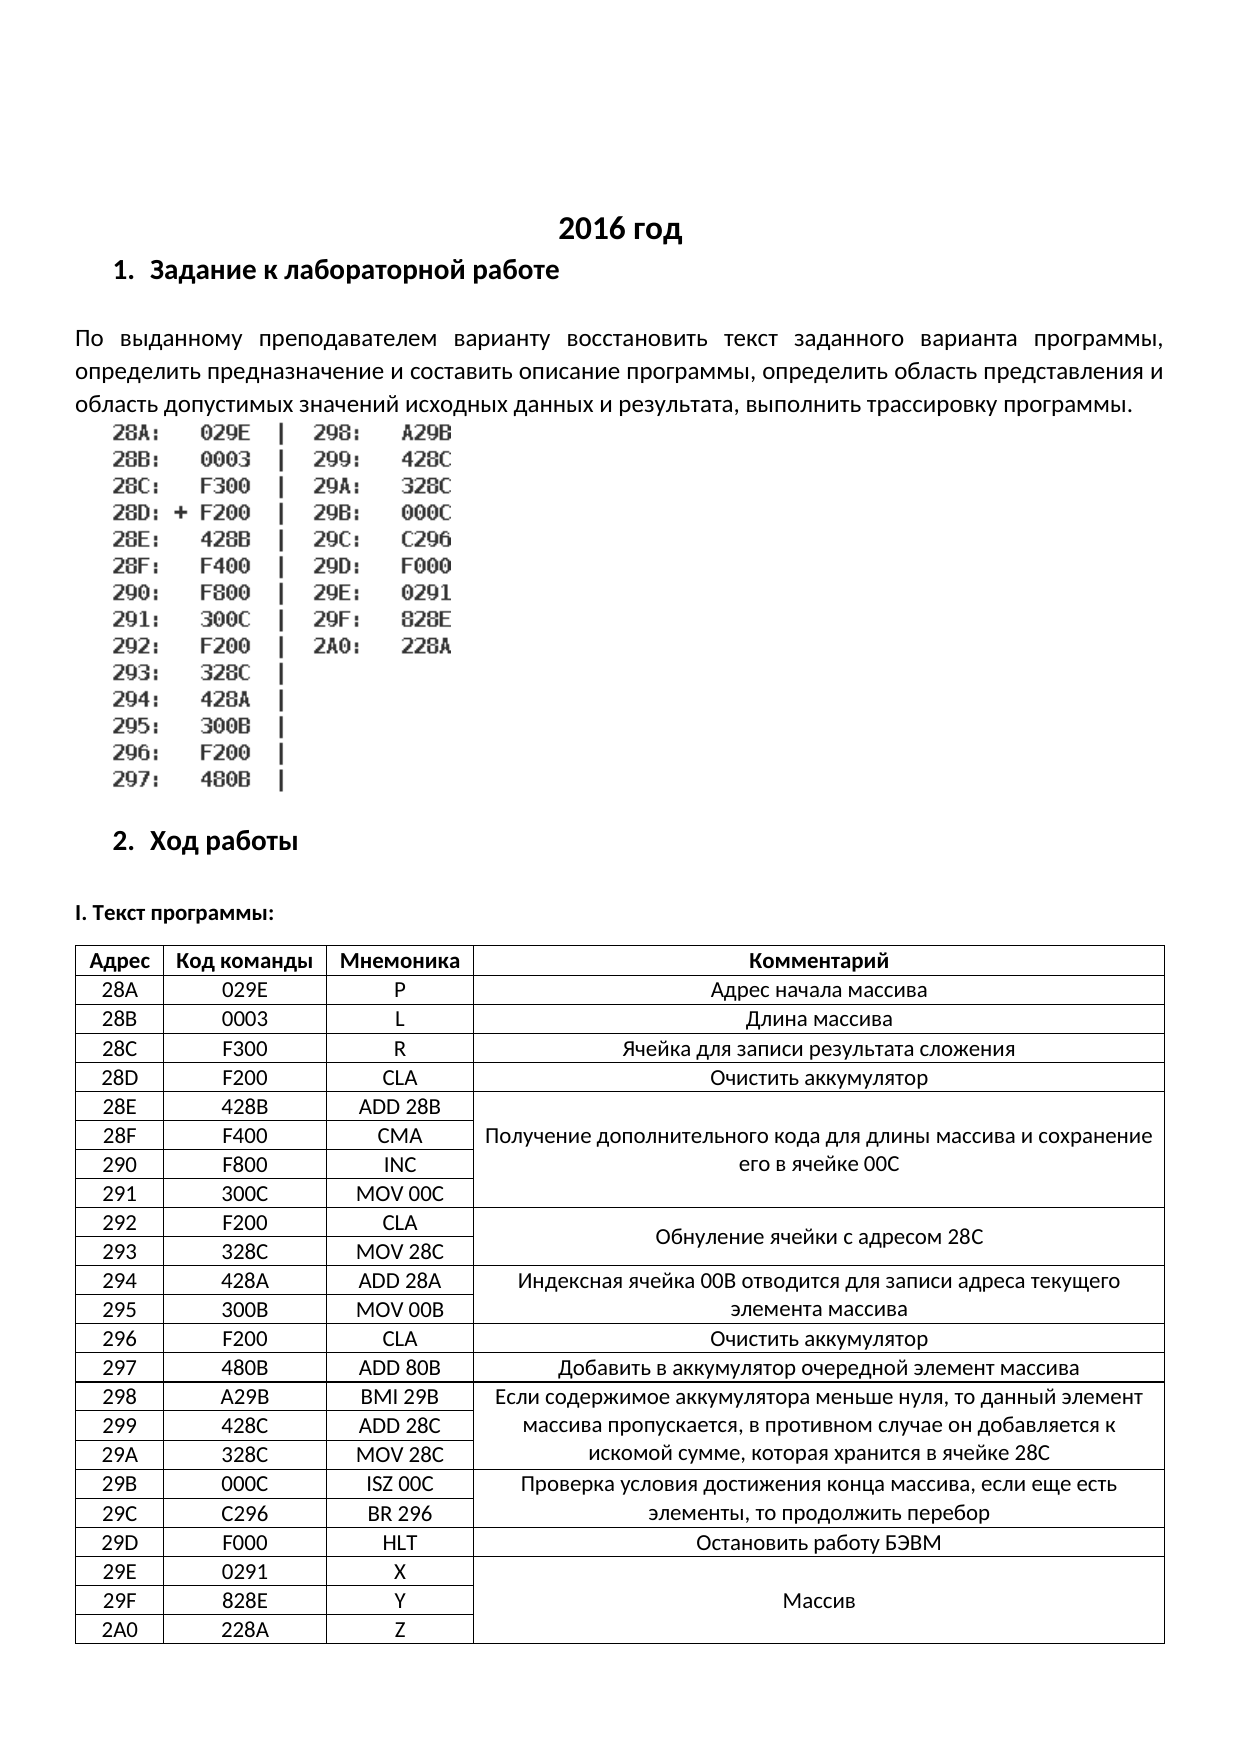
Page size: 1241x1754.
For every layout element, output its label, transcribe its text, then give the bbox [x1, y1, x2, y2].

table_cell Если содержимое аккумулятора меньше нуля, то данный элемент массива пропускается, в противном случае он добавляется к искомой сумме, которая хранится в ячейке 28С [474, 1383, 1164, 1468]
table_cell ADD 28B [327, 1092, 473, 1120]
table_cell 29C [76, 1499, 163, 1527]
table_cell 299 [76, 1411, 163, 1439]
table_cell 29E [76, 1557, 163, 1585]
table_cell P [327, 976, 473, 1003]
table_cell C296 [164, 1499, 326, 1527]
table_cell F800 [164, 1150, 326, 1178]
table_cell 828E [164, 1586, 326, 1614]
table_cell ADD 28C [327, 1411, 473, 1439]
table_cell 28F [76, 1121, 163, 1149]
table_cell INC [327, 1150, 473, 1178]
table_cell CLA [327, 1063, 473, 1091]
table_cell F200 [164, 1063, 326, 1091]
table_cell F400 [164, 1121, 326, 1149]
picture [112, 420, 451, 820]
table_cell 298 [76, 1383, 163, 1410]
table_cell 480B [164, 1353, 326, 1381]
table_cell 28A [76, 976, 163, 1003]
table_cell Массив [474, 1557, 1164, 1643]
table_cell 292 [76, 1208, 163, 1236]
table_cell 428C [164, 1411, 326, 1439]
table_cell ADD 80B [327, 1353, 473, 1381]
table_cell Обнуление ячейки с адресом 28C [474, 1208, 1164, 1265]
table_cell 293 [76, 1237, 163, 1265]
list Задание к лабораторной работе [112, 251, 1165, 286]
table_cell MOV 00B [327, 1295, 473, 1323]
table_cell Остановить работу БЭВМ [474, 1528, 1164, 1556]
table_cell CMA [327, 1121, 473, 1149]
text По выданному преподавателем варианту восстановить текст заданного варианта программы, определить предназначение и составить описание программы, определить область представления и область допустимых значений исходных данных и результата, выполнить трассировку программы. [75, 322, 1165, 418]
table_cell Z [327, 1615, 473, 1643]
table_header Код команды [164, 946, 326, 974]
table_cell 000C [164, 1470, 326, 1498]
table_cell MOV 28C [327, 1441, 473, 1468]
table_cell MOV 00C [327, 1179, 473, 1207]
table_cell 328C [164, 1441, 326, 1468]
table_cell MOV 28C [327, 1237, 473, 1265]
table_cell Y [327, 1586, 473, 1614]
table_cell 300C [164, 1179, 326, 1207]
table_cell A29B [164, 1383, 326, 1410]
table_cell Индексная ячейка 00B отводится для записи адреса текущего элемента массива [474, 1266, 1164, 1323]
table_cell 28E [76, 1092, 163, 1120]
table_cell F200 [164, 1208, 326, 1236]
table_cell 228A [164, 1615, 326, 1643]
table_cell 029E [164, 976, 326, 1003]
table_cell 295 [76, 1295, 163, 1323]
table_cell Очистить аккумулятор [474, 1063, 1164, 1091]
text 2016 год [75, 207, 1165, 248]
table_cell 296 [76, 1324, 163, 1352]
table_cell Проверка условия достижения конца массива, если еще есть элементы, то продолжить перебор [474, 1470, 1164, 1527]
table_cell 29F [76, 1586, 163, 1614]
table_cell F300 [164, 1034, 326, 1062]
table_cell Адрес начала массива [474, 976, 1164, 1003]
table_header Комментарий [474, 946, 1164, 974]
list Ход работы [112, 822, 1165, 857]
table_cell 328C [164, 1237, 326, 1265]
table_cell F000 [164, 1528, 326, 1556]
table_cell 29A [76, 1441, 163, 1468]
table_header Мнемоника [327, 946, 473, 974]
table_cell 428B [164, 1092, 326, 1120]
table_cell Очистить аккумулятор [474, 1324, 1164, 1352]
table_cell 291 [76, 1179, 163, 1207]
table_cell L [327, 1005, 473, 1033]
table_cell 300B [164, 1295, 326, 1323]
table_cell Получение дополнительного кода для длины массива и сохранение его в ячейке 00С [474, 1092, 1164, 1207]
table_cell BR 296 [327, 1499, 473, 1527]
table_cell 428A [164, 1266, 326, 1294]
table_cell Длина массива [474, 1005, 1164, 1033]
table_cell BMI 29B [327, 1383, 473, 1410]
table_cell Ячейка для записи результата сложения [474, 1034, 1164, 1062]
table_cell R [327, 1034, 473, 1062]
table_cell CLA [327, 1324, 473, 1352]
table_cell ISZ 00C [327, 1470, 473, 1498]
table_cell X [327, 1557, 473, 1585]
table_cell 29B [76, 1470, 163, 1498]
table_cell F200 [164, 1324, 326, 1352]
table_cell ADD 28A [327, 1266, 473, 1294]
table_cell 0003 [164, 1005, 326, 1033]
table_cell 2A0 [76, 1615, 163, 1643]
table_cell CLA [327, 1208, 473, 1236]
table_cell 28C [76, 1034, 163, 1062]
table_cell Добавить в аккумулятор очередной элемент массива [474, 1353, 1164, 1381]
table_cell 29D [76, 1528, 163, 1556]
table_cell 294 [76, 1266, 163, 1294]
table_cell 28D [76, 1063, 163, 1091]
table_cell 28B [76, 1005, 163, 1033]
table_cell 0291 [164, 1557, 326, 1585]
table_header Адрес [76, 946, 163, 974]
table_cell 290 [76, 1150, 163, 1178]
table_cell HLT [327, 1528, 473, 1556]
table_cell 297 [76, 1353, 163, 1381]
text I. Текст программы: [75, 898, 1165, 927]
